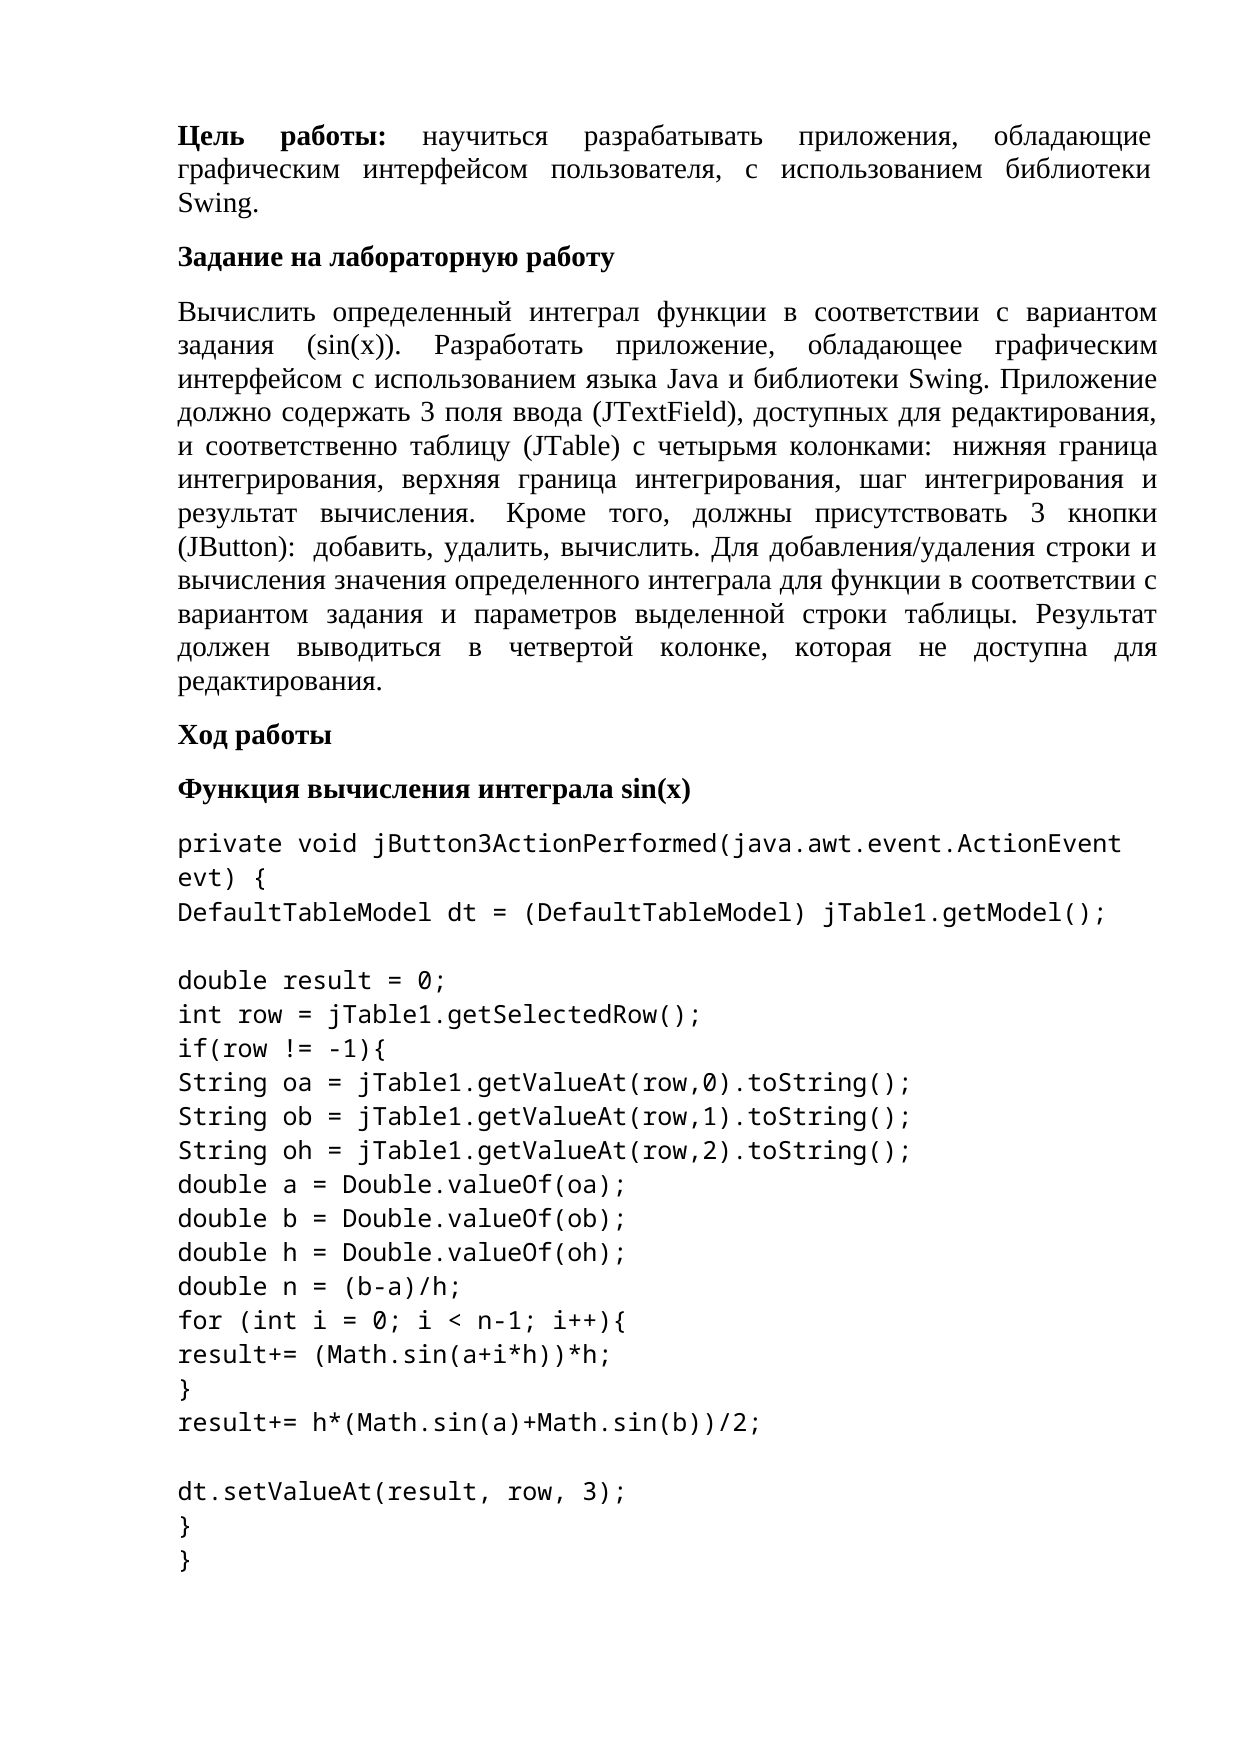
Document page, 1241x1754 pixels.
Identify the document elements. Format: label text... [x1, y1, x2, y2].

text Вычислить определенный интеграл функции в соответствии с вариантом задания (sin(x)). Разработать приложение, обладающее графическим интерфейсом с использованием языка Java и библиотеки Swing. Приложение должно содержать 3 поля ввода (JTextField), доступных для редактирования, и соответственно таблицу (JTable) с четырьмя колонками: нижняя граница интегрирования, верхняя граница интегрирования, шаг интегрирования и результат вычисления. Кроме того, должны присутствовать 3 кнопки (JButton): добавить, удалить, вычислить. Для добавления/удаления строки и вычисления значения определенного интеграла для функции в соответствии с вариантом задания и параметров выделенной строки таблицы. Результат должен выводиться в четвертой колонке, которая не доступна для редактирования. [177, 294, 1158, 696]
text Ход работы [177, 717, 1158, 751]
text Цель работы: научиться разрабатывать приложения, обладающие графическим интерфейсом пользователя, с использованием библиотеки Swing. [177, 118, 1152, 219]
text private void jButton3ActionPerformed(java.awt.event.ActionEvent evt) { DefaultTableModel dt = (DefaultTableModel) jTable1.getModel(); double result = 0; int row = jTable1.getSelectedRow(); if(row != -1){ String oa = jTable1.getValueAt(row,0).toString(); String ob = jTable1.getValueAt(row,1).toString(); String oh = jTable1.getValueAt(row,2).toString(); double a = Double.valueOf(oa); double b = Double.valueOf(ob); double h = Double.valueOf(oh); double n = (b-a)/h; for (int i = 0; i < n-1; i++){ result+= (Math.sin(a+i*h))*h; } result+= h*(Math.sin(a)+Math.sin(b))/2; dt.setValueAt(result, row, 3); } } [177, 826, 1158, 1604]
text Задание на лабораторную работу [177, 239, 1152, 273]
text Функция вычисления интеграла sin(x) [177, 772, 1158, 805]
